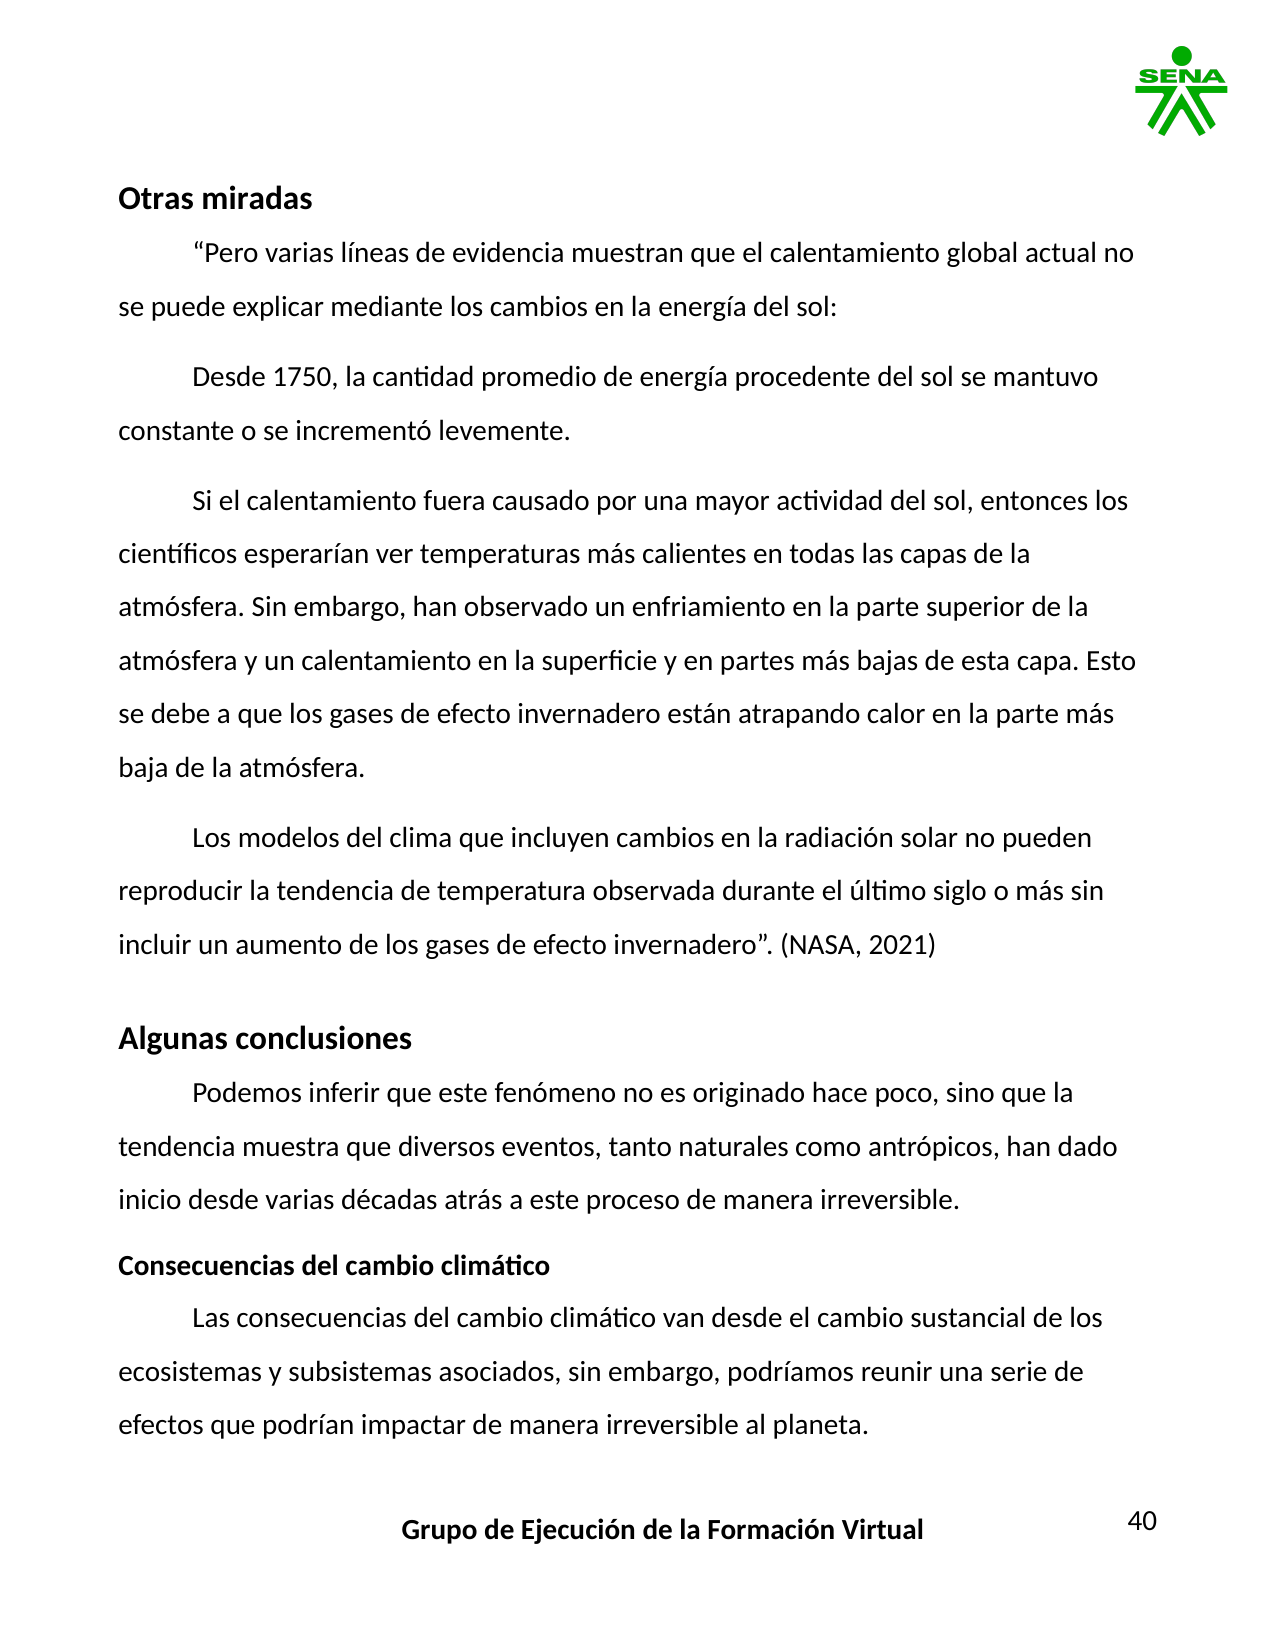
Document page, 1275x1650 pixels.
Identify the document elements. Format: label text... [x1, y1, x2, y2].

text Las consecuencias del cambio climático van desde el cambio sustancial de los ecosistemas y subsistemas asociados, sin embargo, podríamos reunir una serie de efectos que podrían impactar de manera irreversible al planeta. [118, 1299, 1157, 1442]
text Desde 1750, la cantidad promedio de energía procedente del sol se mantuvo constante o se incrementó levemente. [118, 358, 1157, 447]
text Los modelos del clima que incluyen cambios en la radiación solar no pueden reproducir la tendencia de temperatura observada durante el último siglo o más sin incluir un aumento de los gases de efecto invernadero”. (NASA, 2021) [118, 819, 1157, 961]
subtitle Otras miradas [118, 177, 1157, 218]
subtitle Consecuencias del cambio climático [118, 1247, 1157, 1283]
text Si el calentamiento fuera causado por una mayor actividad del sol, entonces los científicos esperarían ver temperaturas más calientes en todas las capas de la atmósfera. Sin embargo, han observado un enfriamiento en la parte superior de la atmósfera y un calentamiento en la superficie y en partes más bajas de esta capa. Esto se debe a que los gases de efecto invernadero están atrapando calor en la parte más baja de la atmósfera. [118, 482, 1157, 784]
text Podemos inferir que este fenómeno no es originado hace poco, sino que la tendencia muestra que diversos eventos, tanto naturales como antrópicos, han dado inicio desde varias décadas atrás a este proceso de manera irreversible. [118, 1074, 1157, 1217]
picture [1135, 46, 1228, 136]
subtitle Algunas conclusiones [118, 1017, 1157, 1057]
text “Pero varias líneas de evidencia muestran que el calentamiento global actual no se puede explicar mediante los cambios en la energía del sol: [118, 234, 1157, 324]
